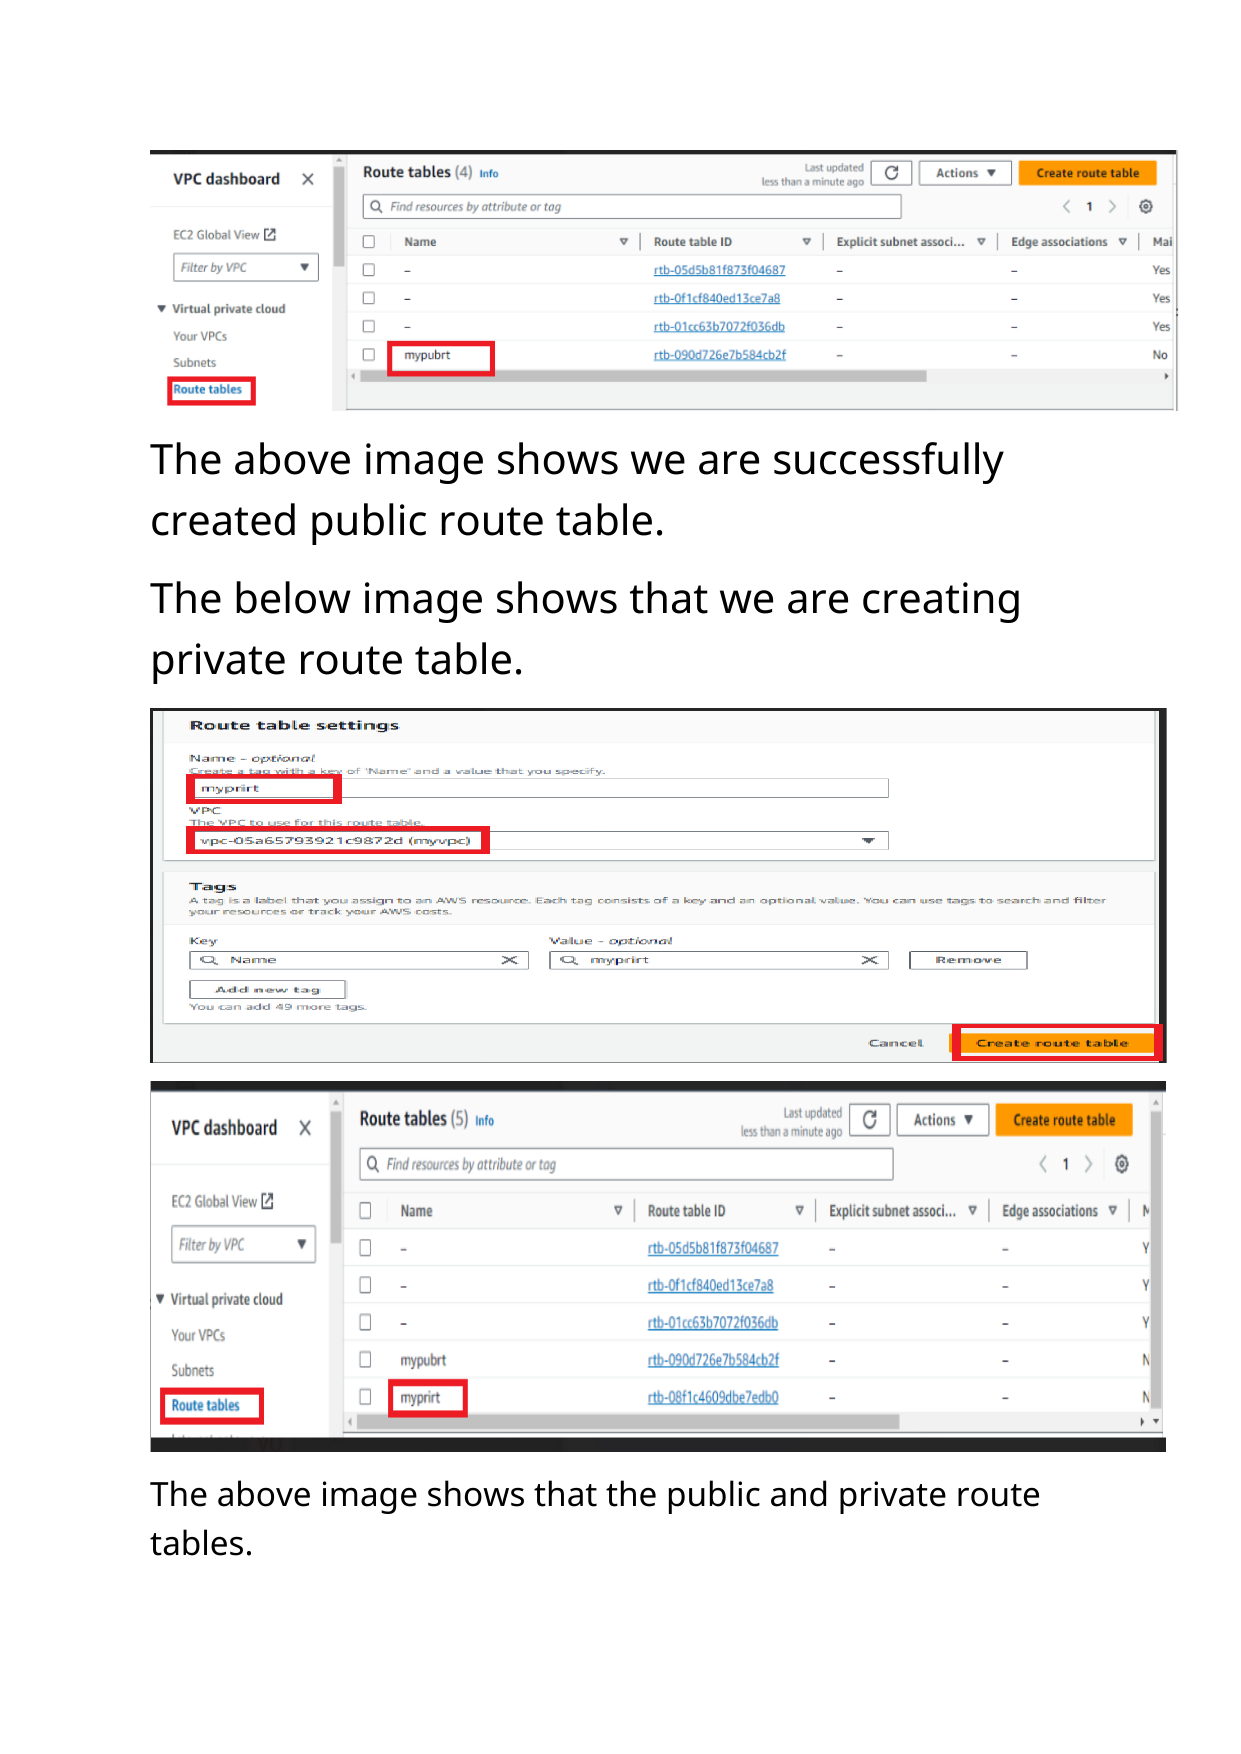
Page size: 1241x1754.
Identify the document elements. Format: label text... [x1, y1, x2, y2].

text The above image shows that the public and private route tables. [150, 1470, 1090, 1565]
picture [150, 708, 1167, 1063]
picture [150, 1081, 1166, 1452]
text The above image shows we are successfully created public route table. [150, 430, 1090, 548]
picture [150, 150, 1179, 411]
text The below image shows that we are creating private route table. [150, 569, 1090, 687]
